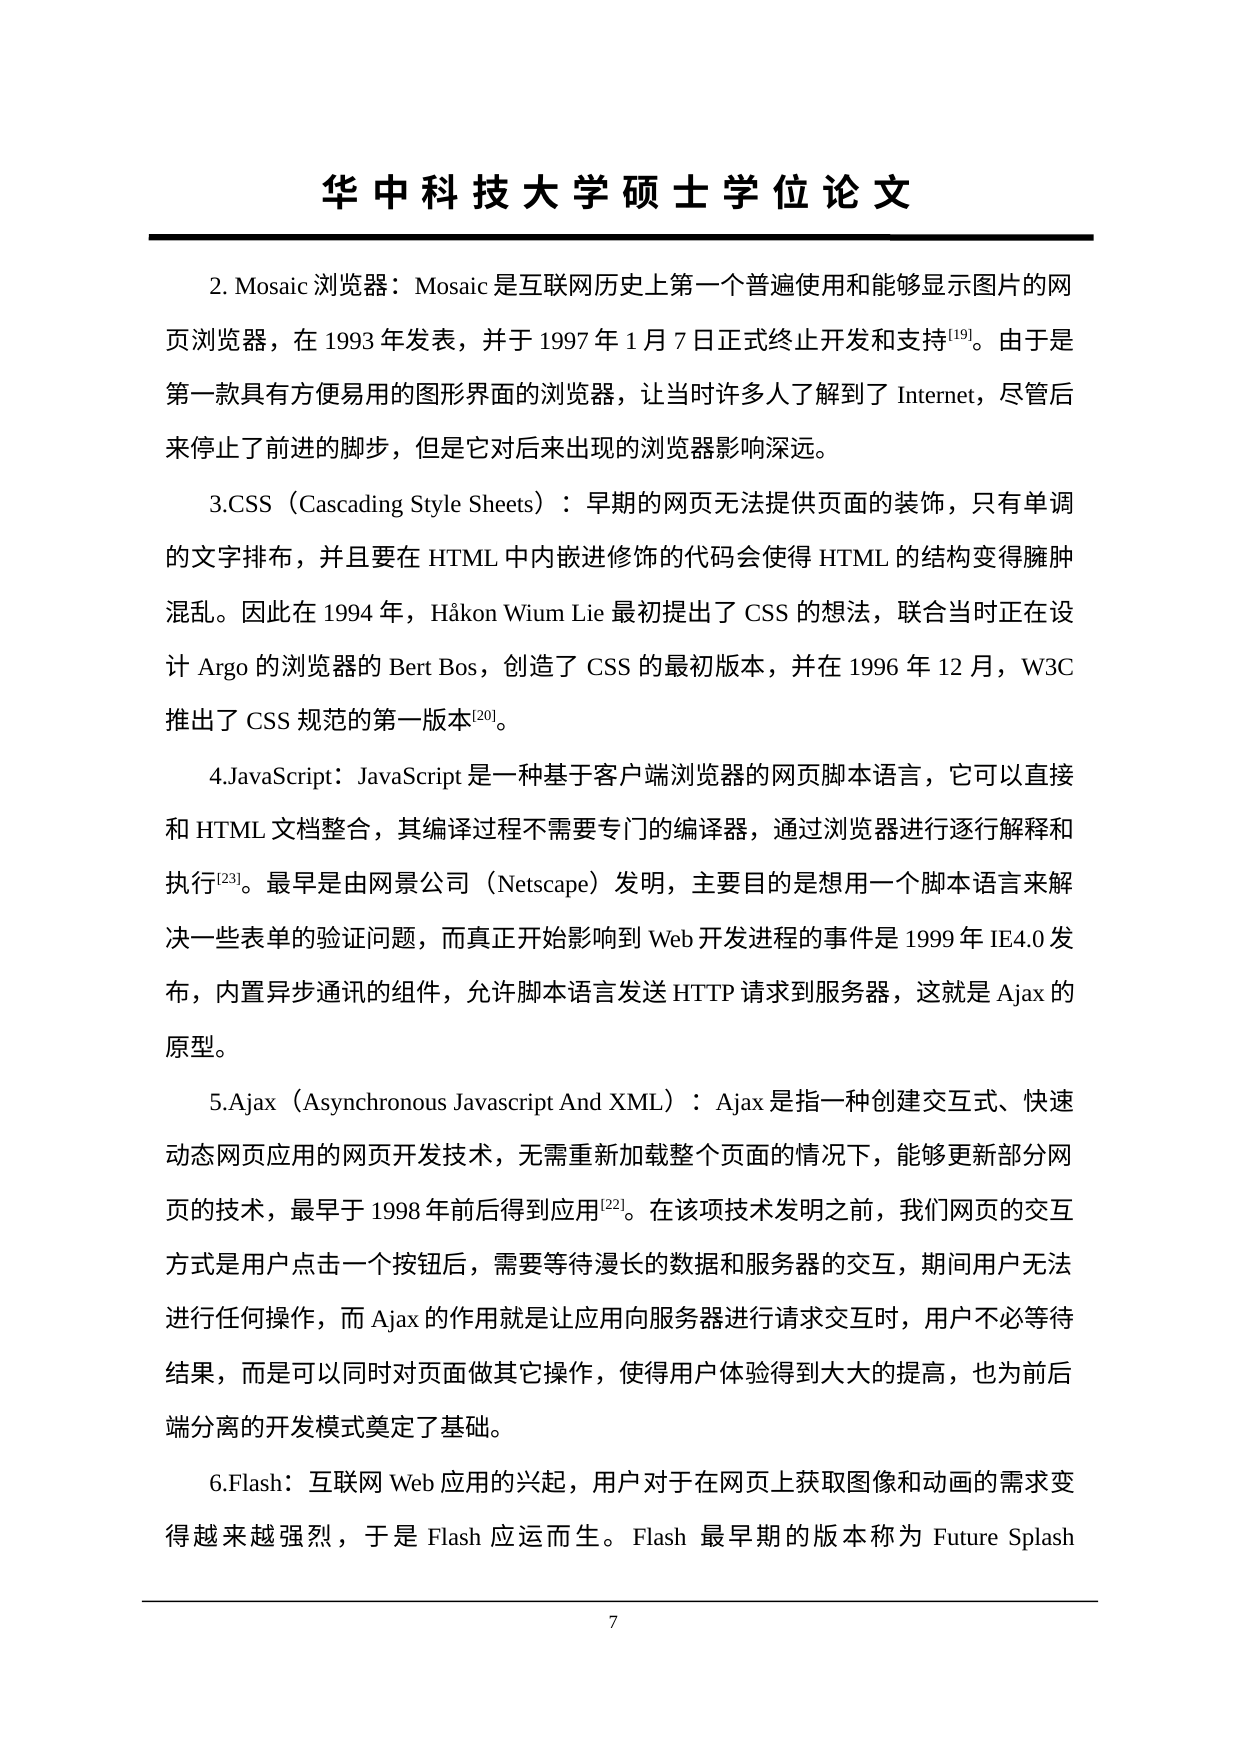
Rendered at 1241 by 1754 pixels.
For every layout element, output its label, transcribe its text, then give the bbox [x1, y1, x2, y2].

text 2. Mosaic浏览器：Mosaic是互联网历史上第一个普遍使用和能够显示图片的网页浏览器，在1993年发表，并于1997年1月7日正式终止开发和支持[19]。由于是第一款具有方便易用的图形界面的浏览器，让当时许多人了解到了Internet，尽管后来停止了前进的脚步，但是它对后来出现的浏览器影响深远。 [165, 266, 1075, 465]
text 4.JavaScript：JavaScript是一种基于客户端浏览器的网页脚本语言，它可以直接和HTML文档整合，其编译过程不需要专门的编译器，通过浏览器进行逐行解释和执行[23]。最早是由网景公司（Netscape）发明，主要目的是想用一个脚本语言来解决一些表单的验证问题，而真正开始影响到Web开发进程的事件是1999年IE4.0发布，内置异步通讯的组件，允许脚本语言发送HTTP请求到服务器，这就是Ajax的原型。 [165, 755, 1075, 1063]
text 5.Ajax（Asynchronous Javascript And XML）：Ajax是指一种创建交互式、快速动态网页应用的网页开发技术，无需重新加载整个页面的情况下，能够更新部分网页的技术，最早于1998年前后得到应用[22]。在该项技术发明之前，我们网页的交互方式是用户点击一个按钮后，需要等待漫长的数据和服务器的交互，期间用户无法进行任何操作，而Ajax的作用就是让应用向服务器进行请求交互时，用户不必等待结果，而是可以同时对页面做其它操作，使得用户体验得到大大的提高，也为前后端分离的开发模式奠定了基础。 [165, 1081, 1075, 1444]
text 3.CSS（Cascading Style Sheets）：早期的网页无法提供页面的装饰，只有单调的文字排布，并且要在HTML中内嵌进修饰的代码会使得HTML的结构变得臃肿混乱。因此在1994 年，Håkon Wium Lie 最初提出了 CSS 的想法，联合当时正在设计 Argo 的浏览器的Bert Bos，创造了 CSS 的最初版本，并在1996 年 12 月，W3C 推出了 CSS 规范的第一版本[20]。 [165, 483, 1075, 737]
